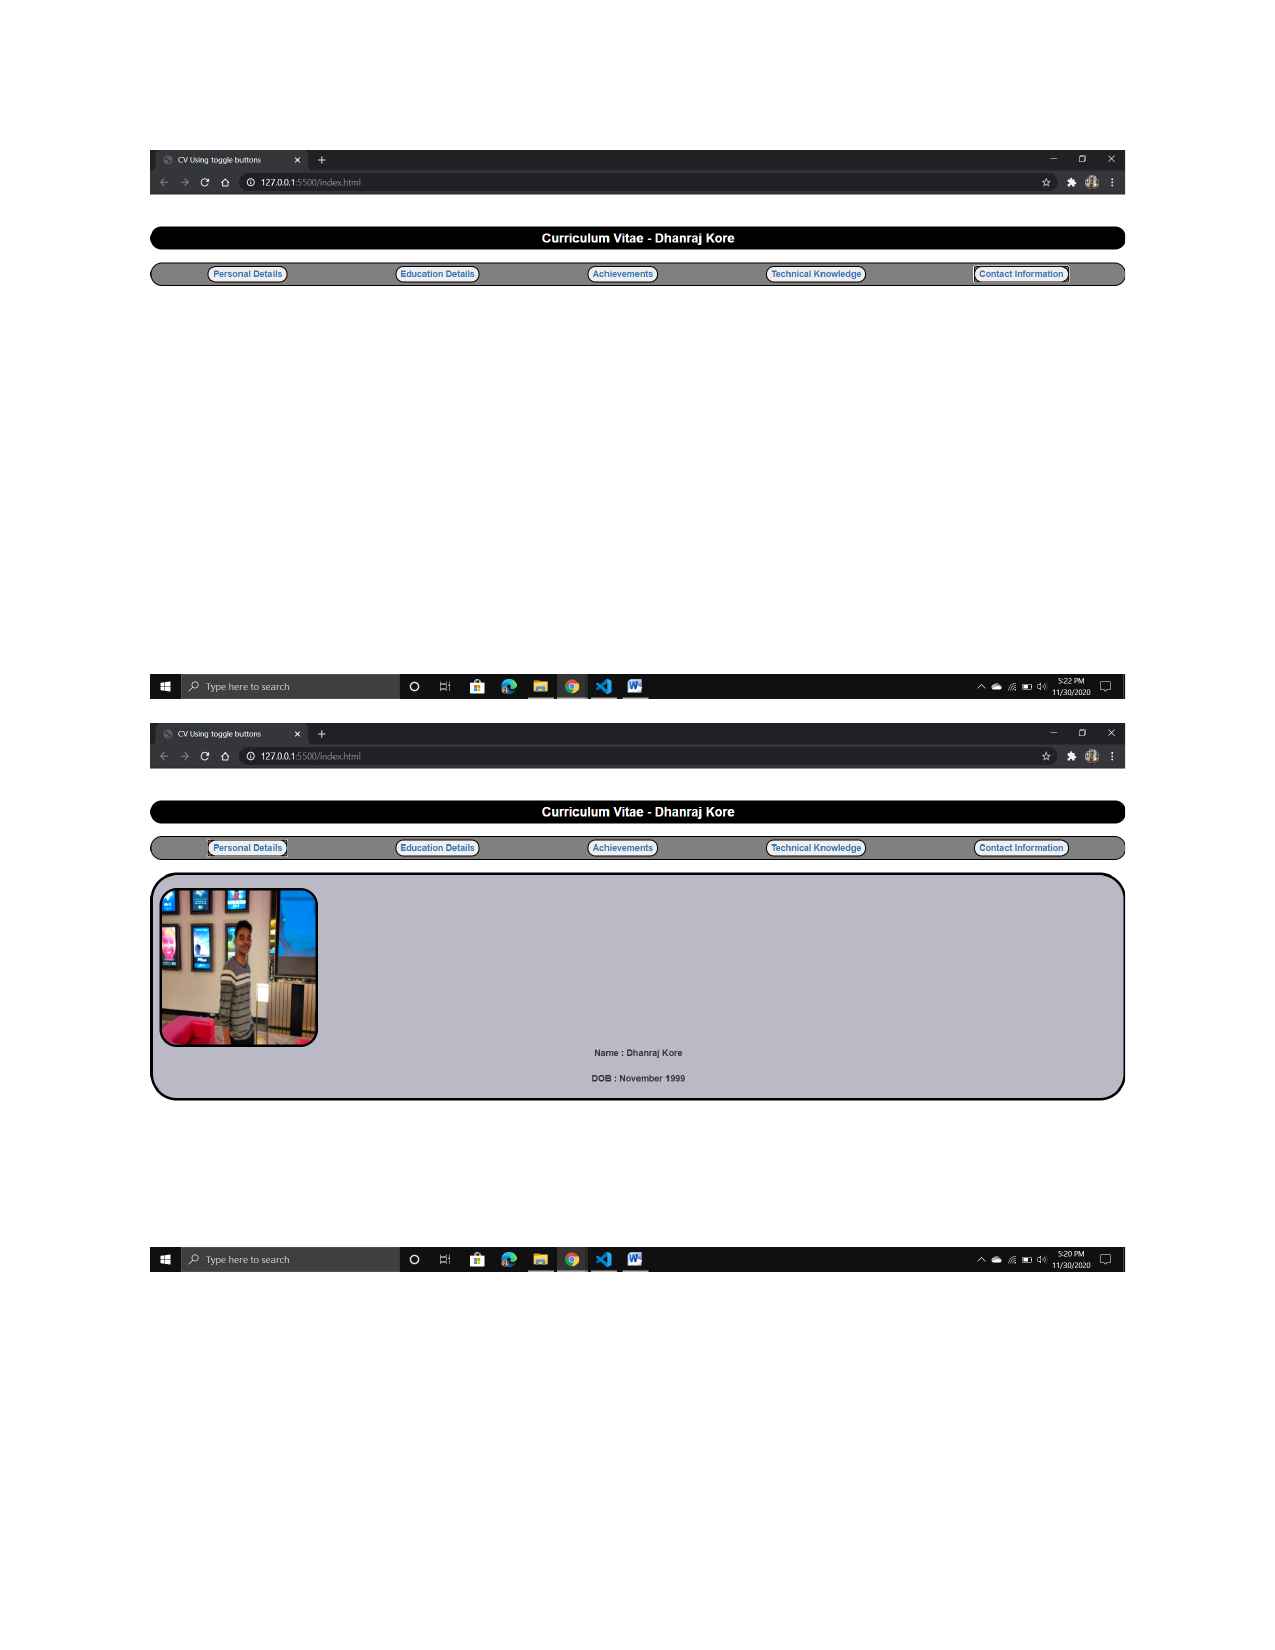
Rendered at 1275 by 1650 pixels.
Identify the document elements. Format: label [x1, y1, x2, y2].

picture [150, 723, 1125, 1272]
picture [150, 150, 1125, 699]
